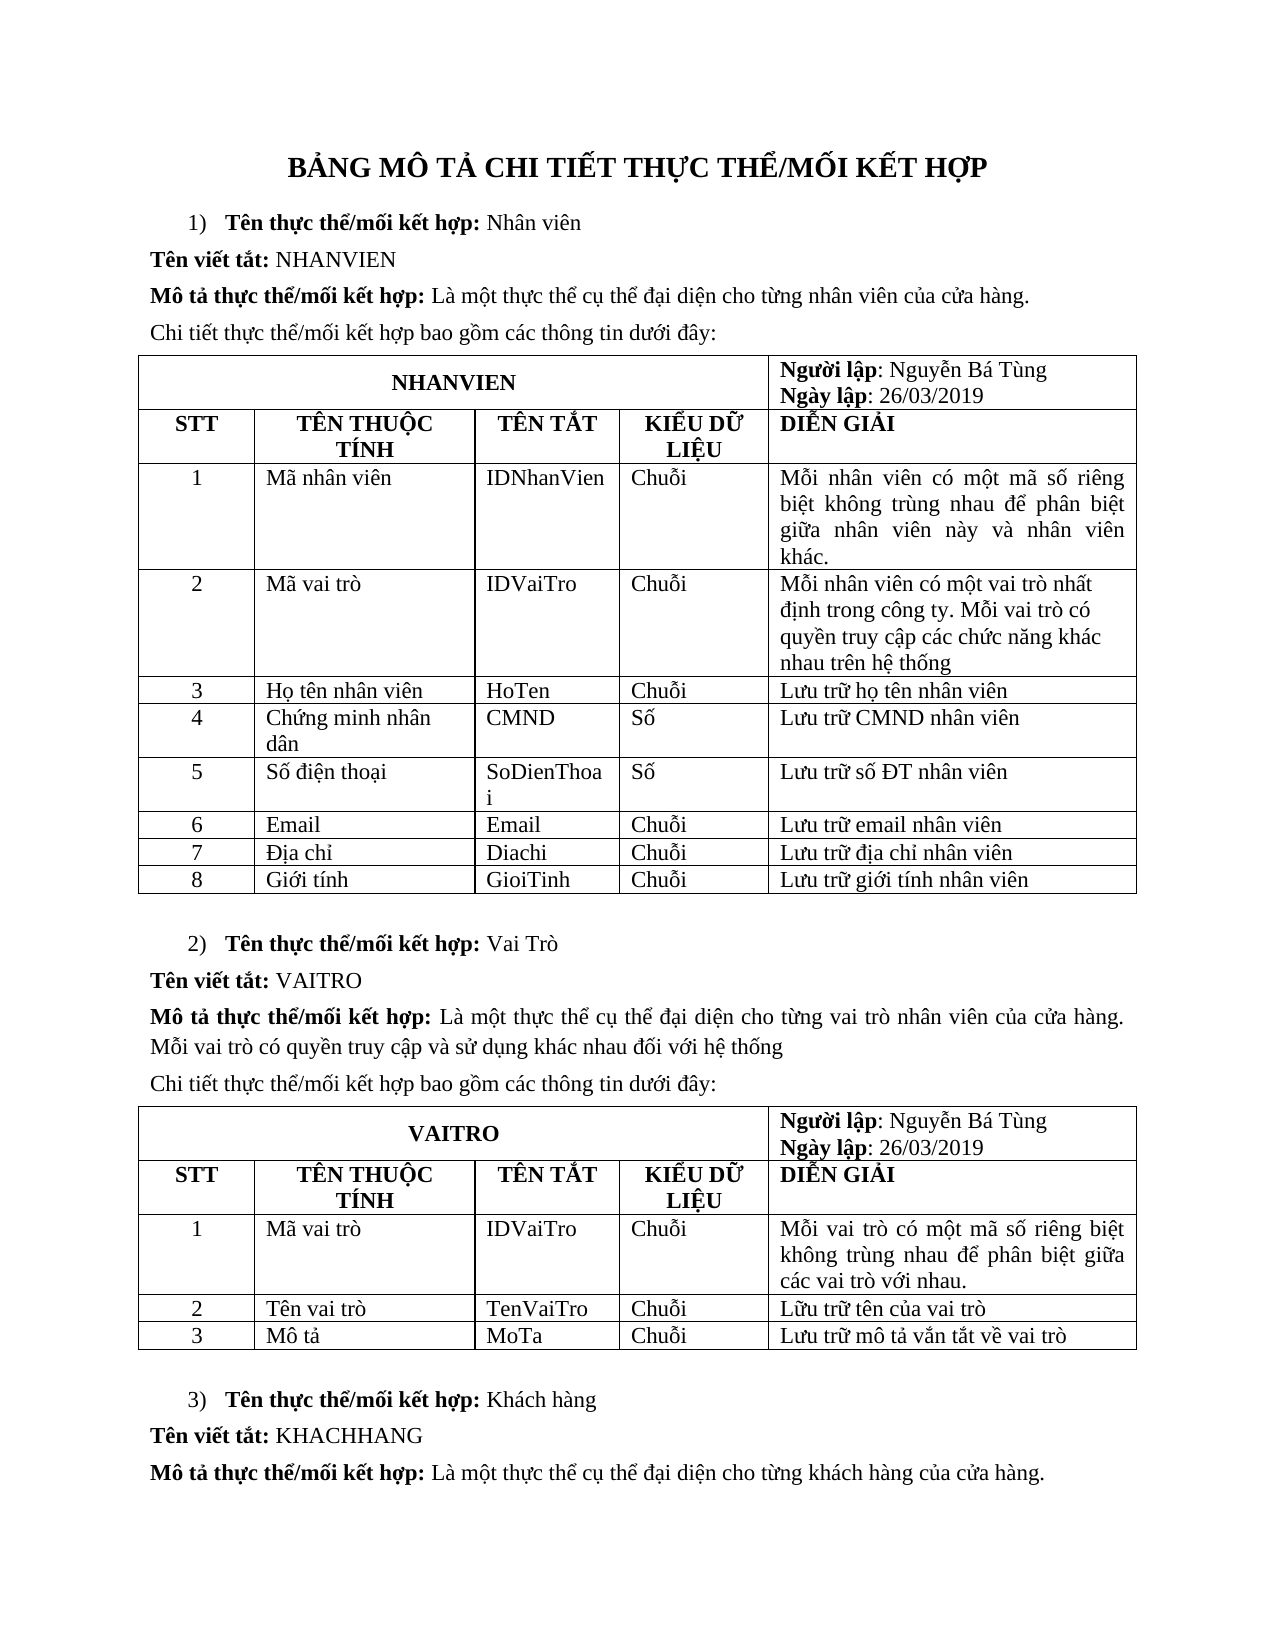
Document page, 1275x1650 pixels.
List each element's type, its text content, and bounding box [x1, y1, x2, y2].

table_cell Chuỗi [620, 1295, 768, 1321]
table_cell 3 [139, 677, 254, 703]
table_cell SoDienThoai [476, 758, 619, 811]
table_cell 5 [139, 758, 254, 811]
table_cell IDVaiTro [476, 570, 619, 676]
table_cell 6 [139, 812, 254, 838]
table_cell 7 [139, 839, 254, 865]
table_cell Lữu trữ tên của vai trò [769, 1295, 1136, 1321]
list Tên thực thể/mối kết hợp: Nhân viên [187, 209, 1125, 236]
table_cell 2 [139, 570, 254, 676]
table_cell STT [139, 1161, 254, 1214]
table_cell Số [620, 704, 768, 757]
table_cell Lưu trữ địa chỉ nhân viên [769, 839, 1136, 865]
text Mô tả thực thể/mối kết hợp: Là một thực thể cụ thể đại diện cho từng vai trò nhân viên của cửa hàng. Mỗi vai trò có quyền truy cập và sử dụng khác nhau đối với hệ thống [150, 1003, 1125, 1060]
table_cell KIỂU DỮ LIỆU [620, 1161, 768, 1214]
table_cell DIỄN GIẢI [769, 410, 1136, 463]
list Tên thực thể/mối kết hợp: Vai Trò [187, 930, 1125, 957]
table_cell Lưu trữ số ĐT nhân viên [769, 758, 1136, 811]
table_cell TÊN TẮT [476, 1161, 619, 1214]
table_cell Giới tính [255, 866, 474, 893]
table_cell Lưu trữ họ tên nhân viên [769, 677, 1136, 703]
table_header NHANVIEN [139, 356, 768, 409]
table_cell Mỗi nhân viên có một vai trò nhất định trong công ty. Mỗi vai trò có quyền truy cập các chức năng khác nhau trên hệ thống [769, 570, 1136, 676]
table_cell Lưu trữ email nhân viên [769, 812, 1136, 838]
table_cell Lưu trữ giới tính nhân viên [769, 866, 1136, 893]
table_cell Mã vai trò [255, 570, 474, 676]
table_cell 1 [139, 464, 254, 569]
table_cell GioiTinh [476, 866, 619, 893]
table_cell Chuỗi [620, 677, 768, 703]
table_cell TÊN THUỘC TÍNH [255, 1161, 474, 1214]
table_cell Mỗi vai trò có một mã số riêng biệt không trùng nhau để phân biệt giữa các vai trò với nhau. [769, 1215, 1136, 1294]
table_cell Chuỗi [620, 839, 768, 865]
table_cell TenVaiTro [476, 1295, 619, 1321]
table_cell KIỂU DỮ LIỆU [620, 410, 768, 463]
table_cell Email [255, 812, 474, 838]
text Mô tả thực thể/mối kết hợp: Là một thực thể cụ thể đại diện cho từng khách hàng của cửa hàng. [150, 1459, 1125, 1485]
table_cell Mã nhân viên [255, 464, 474, 569]
table_cell 3 [139, 1322, 254, 1349]
table_cell Mô tả [255, 1322, 474, 1349]
table_cell Chuỗi [620, 1215, 768, 1294]
table_cell Họ tên nhân viên [255, 677, 474, 703]
table_cell MoTa [476, 1322, 619, 1349]
text Chi tiết thực thể/mối kết hợp bao gồm các thông tin dưới đây: [150, 1070, 1125, 1096]
table_cell Lưu trữ CMND nhân viên [769, 704, 1136, 757]
table_cell 2 [139, 1295, 254, 1321]
list Tên thực thể/mối kết hợp: Khách hàng [187, 1386, 1125, 1412]
table_cell Địa chỉ [255, 839, 474, 865]
table_cell TÊN TẮT [476, 410, 619, 463]
text Mô tả thực thể/mối kết hợp: Là một thực thể cụ thể đại diện cho từng nhân viên của cửa hàng. [150, 282, 1125, 309]
table_cell 8 [139, 866, 254, 893]
table_cell Mỗi nhân viên có một mã số riêng biệt không trùng nhau để phân biệt giữa nhân viên này và nhân viên khác. [769, 464, 1136, 569]
table_cell Chuỗi [620, 812, 768, 838]
table_cell Tên vai trò [255, 1295, 474, 1321]
table_cell 4 [139, 704, 254, 757]
table_cell DIỄN GIẢI [769, 1161, 1136, 1214]
text Chi tiết thực thể/mối kết hợp bao gồm các thông tin dưới đây: [150, 319, 1125, 345]
text Tên viết tắt: VAITRO [150, 967, 1125, 993]
table_cell Email [476, 812, 619, 838]
text Tên viết tắt: KHACHHANG [150, 1423, 1125, 1449]
table_cell Chuỗi [620, 464, 768, 569]
table_cell Mã vai trò [255, 1215, 474, 1294]
table_cell IDNhanVien [476, 464, 619, 569]
text BẢNG MÔ TẢ CHI TIẾT THỰC THỂ/MỐI KẾT HỢP [150, 150, 1125, 183]
table_cell Chuỗi [620, 866, 768, 893]
table_cell Chuỗi [620, 1322, 768, 1349]
table_header Người lập: Nguyễn Bá Tùng Ngày lập: 26/03/2019 [769, 356, 1136, 409]
table_cell IDVaiTro [476, 1215, 619, 1294]
table_cell Lưu trữ mô tả vắn tắt về vai trò [769, 1322, 1136, 1349]
table_cell Chuỗi [620, 570, 768, 676]
table_cell HoTen [476, 677, 619, 703]
table_header Người lập: Nguyễn Bá Tùng Ngày lập: 26/03/2019 [769, 1107, 1136, 1160]
table_cell 1 [139, 1215, 254, 1294]
table_cell Diachi [476, 839, 619, 865]
table_cell Số điện thoại [255, 758, 474, 811]
text Tên viết tắt: NHANVIEN [150, 246, 1125, 272]
table_cell Chứng minh nhân dân [255, 704, 474, 757]
table_cell CMND [476, 704, 619, 757]
table_cell TÊN THUỘC TÍNH [255, 410, 474, 463]
table_cell STT [139, 410, 254, 463]
table_cell Số [620, 758, 768, 811]
table_header VAITRO [139, 1107, 768, 1160]
